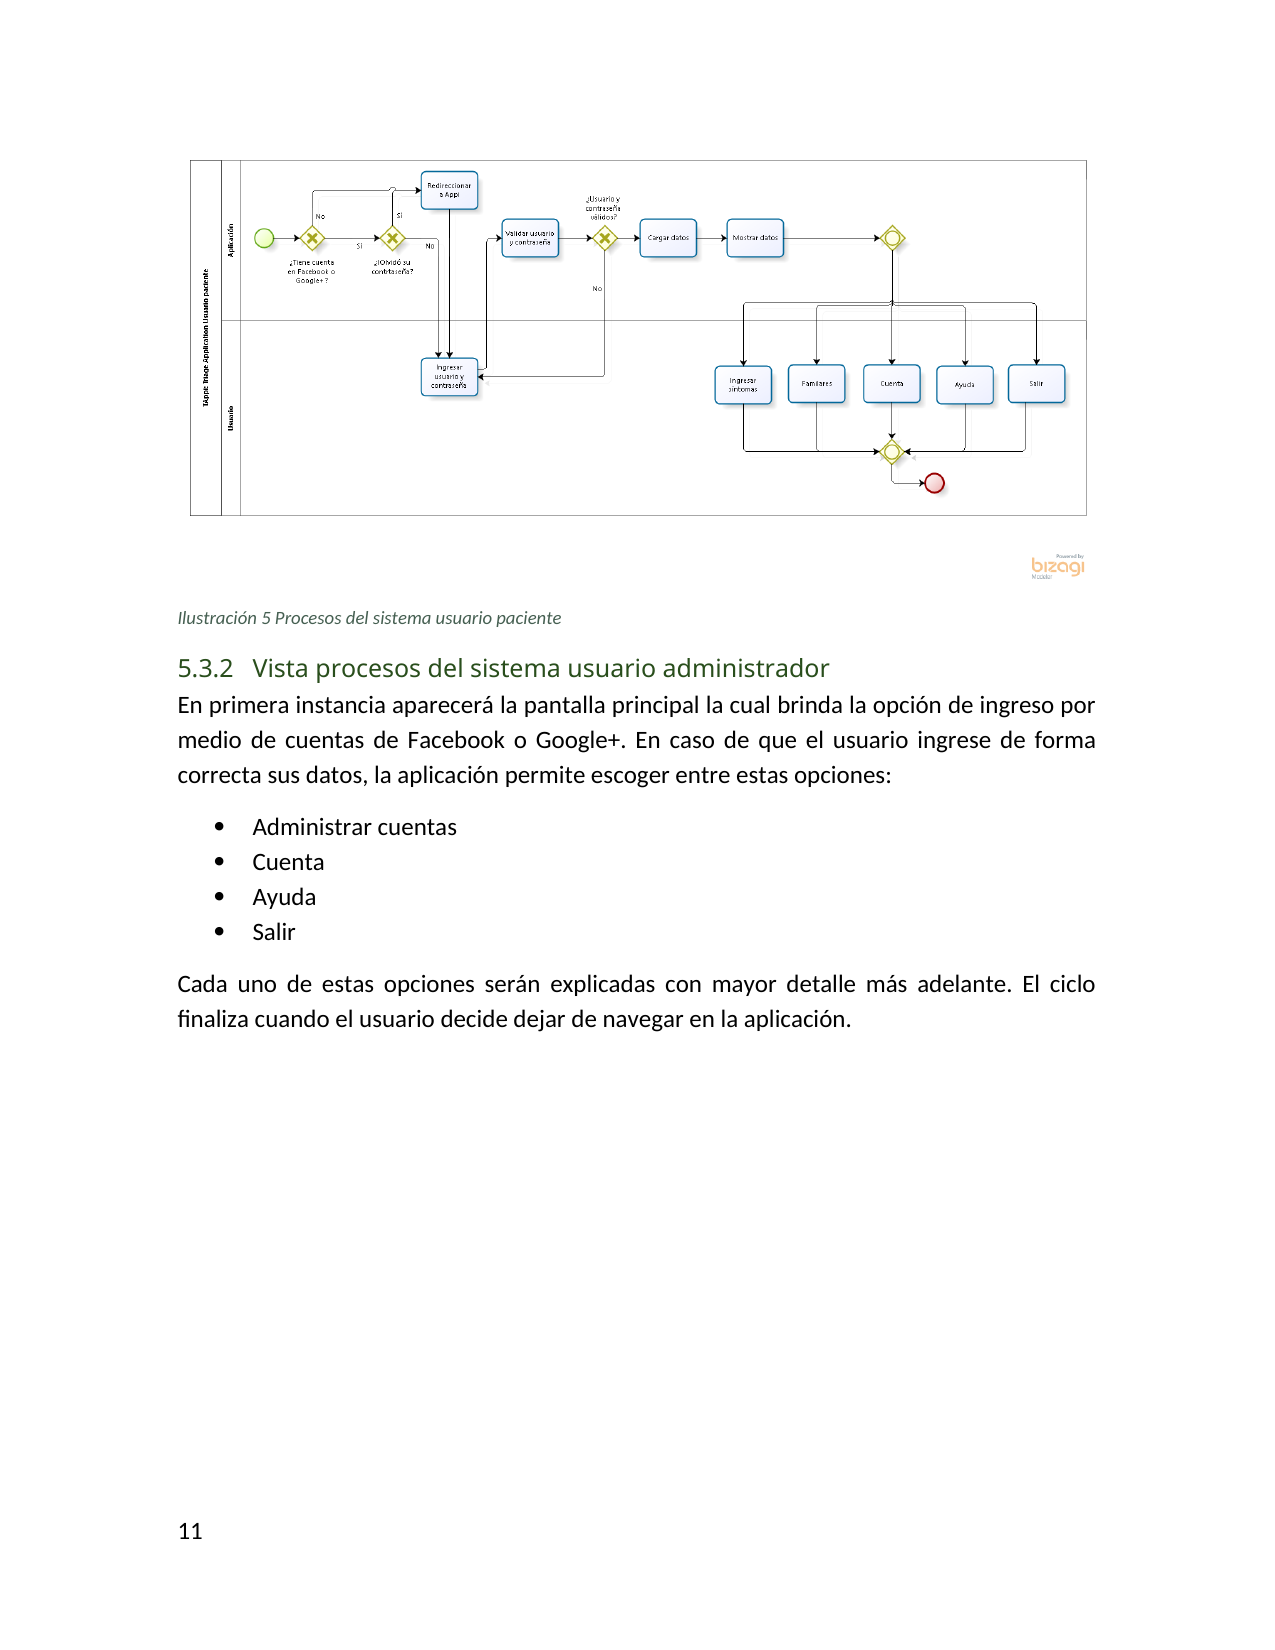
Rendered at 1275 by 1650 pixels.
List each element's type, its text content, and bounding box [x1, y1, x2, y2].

list Cuenta [215, 846, 1098, 877]
list Ayuda [215, 881, 1098, 912]
subtitle Vista procesos del sistema usuario administrador [177, 650, 1098, 684]
picture [177, 147, 1098, 586]
text Cada uno de estas opciones serán explicadas con mayor detalle más adelante. El ciclo finaliza cuando el usuario decide dejar de navegar en la aplicación. [177, 968, 1098, 1033]
list Administrar cuentas [215, 811, 1098, 842]
list Salir [215, 916, 1098, 947]
text En primera instancia aparecerá la pantalla principal la cual brinda la opción de ingreso por medio de cuentas de Facebook o Google+. En caso de que el usuario ingrese de forma correcta sus datos, la aplicación permite escoger entre estas opciones: [177, 689, 1098, 790]
